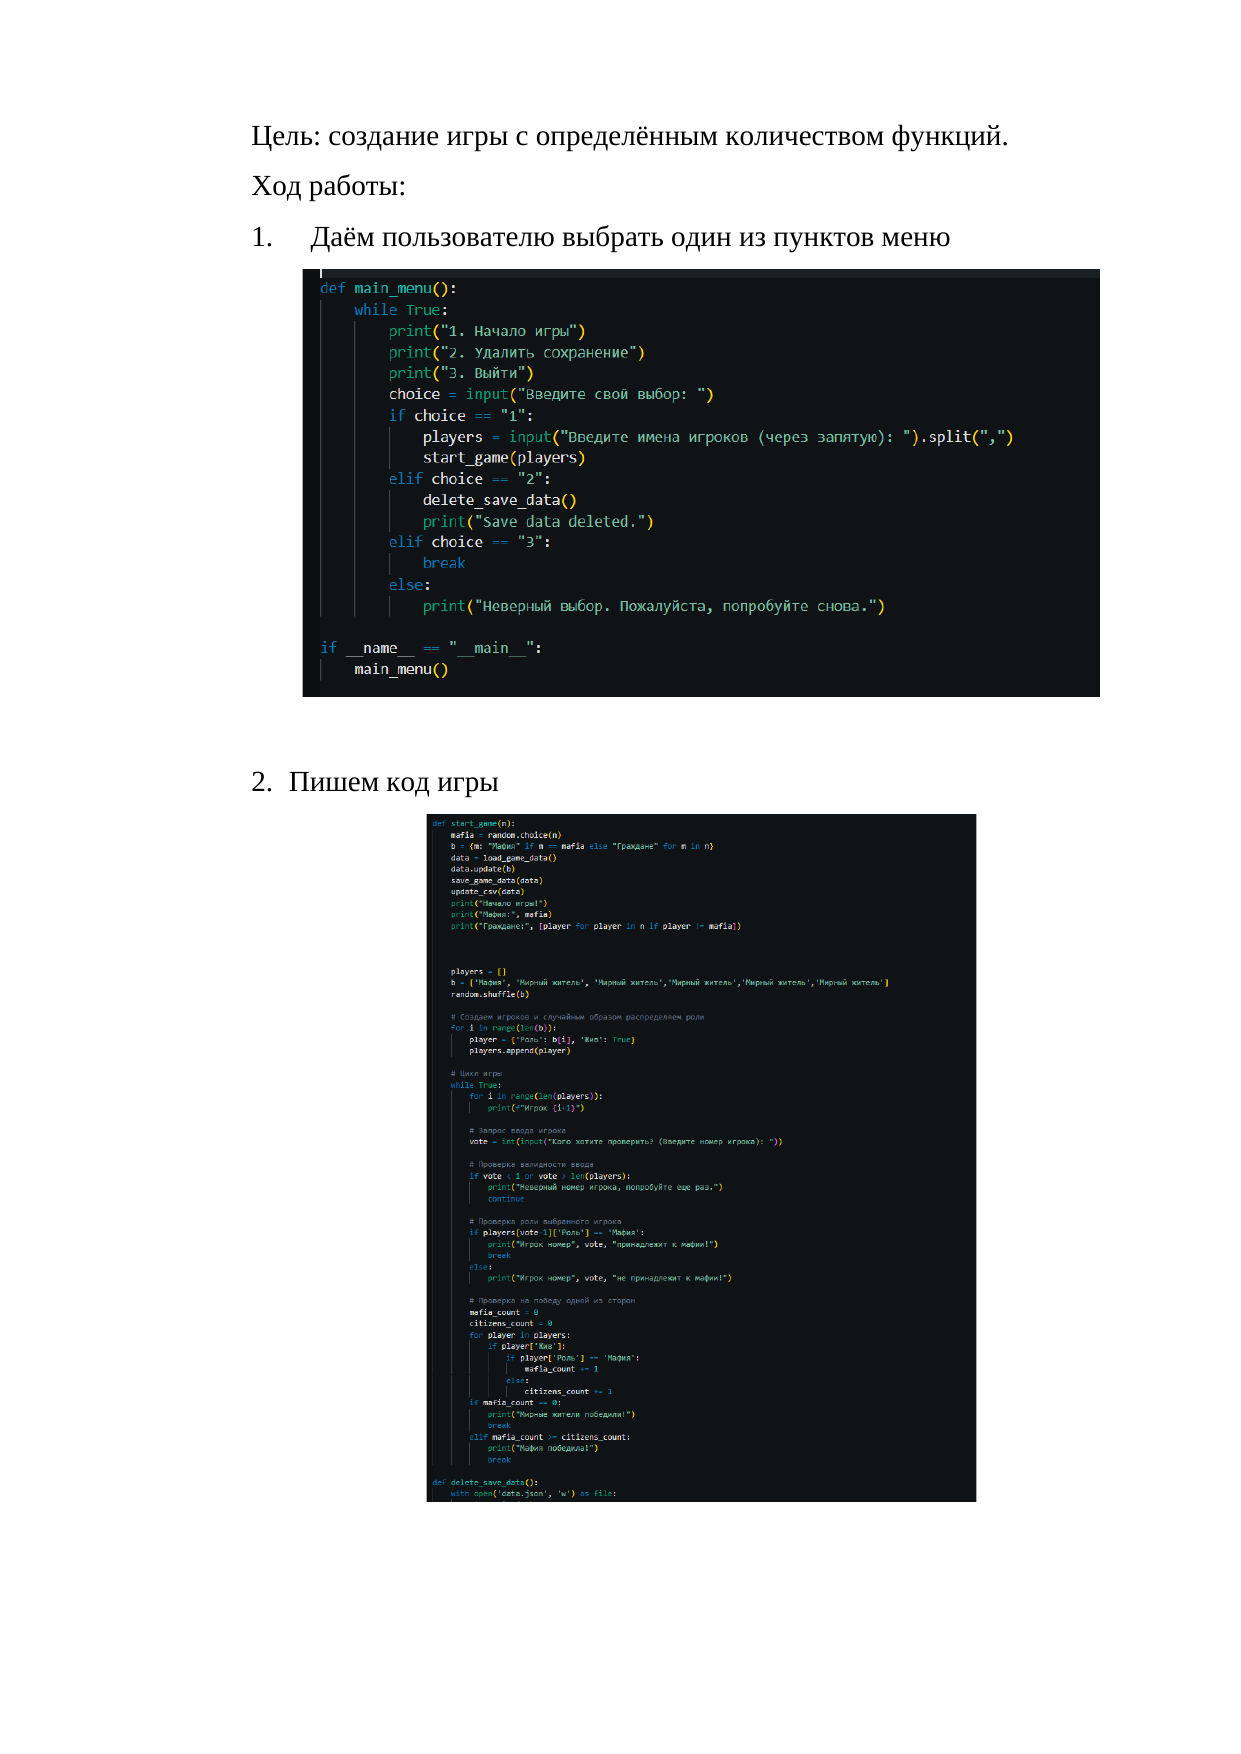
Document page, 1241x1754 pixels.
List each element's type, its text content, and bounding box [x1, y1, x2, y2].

list Пишем код игры [251, 764, 1152, 798]
text Ход работы: [177, 168, 1152, 202]
text Цель: создание игры с определённым количеством функций. [177, 118, 1152, 152]
list Даём пользователю выбрать один из пунктов меню [251, 219, 1152, 252]
